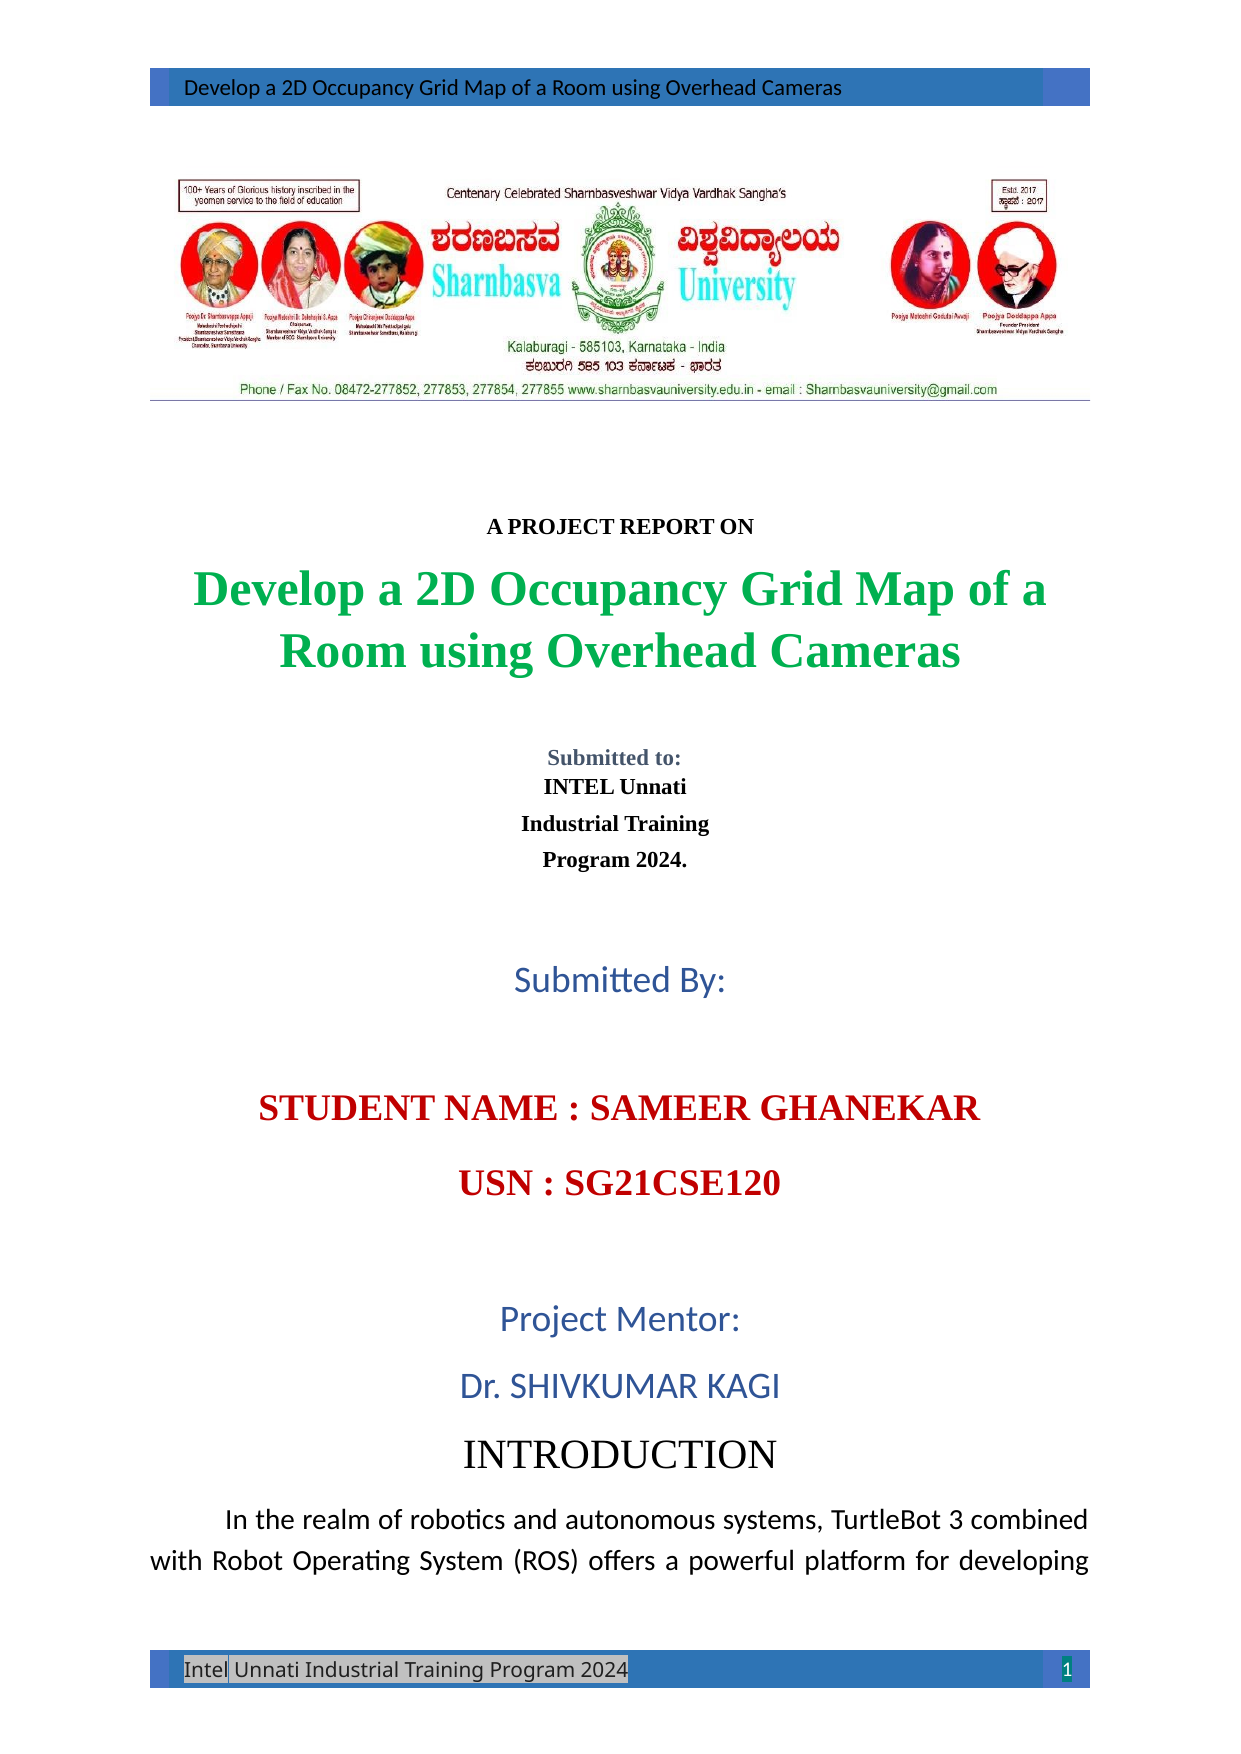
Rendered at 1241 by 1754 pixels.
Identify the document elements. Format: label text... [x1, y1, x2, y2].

text A PROJECT REPORT ON [150, 513, 1090, 539]
text STUDENT NAME : SAMEER GHANEKAR [148, 1085, 1090, 1128]
text Program 2024. [375, 846, 780, 872]
text INTEL Unnati [375, 773, 780, 800]
text Industrial Training [450, 810, 780, 836]
text Dr. SHIVKUMAR KAGI [150, 1362, 1090, 1408]
subtitle INTRODUCTION [150, 1429, 1090, 1477]
text Submitted By: [150, 956, 1090, 1002]
text Submitted to: [375, 744, 962, 771]
text USN : SG21CSE120 [148, 1161, 1090, 1204]
text Develop a 2D Occupancy Grid Map of a Room using Overhead Cameras [150, 558, 1090, 678]
picture [150, 166, 1091, 401]
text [150, 1501, 1090, 1578]
text Project Mentor: [150, 1295, 1090, 1341]
